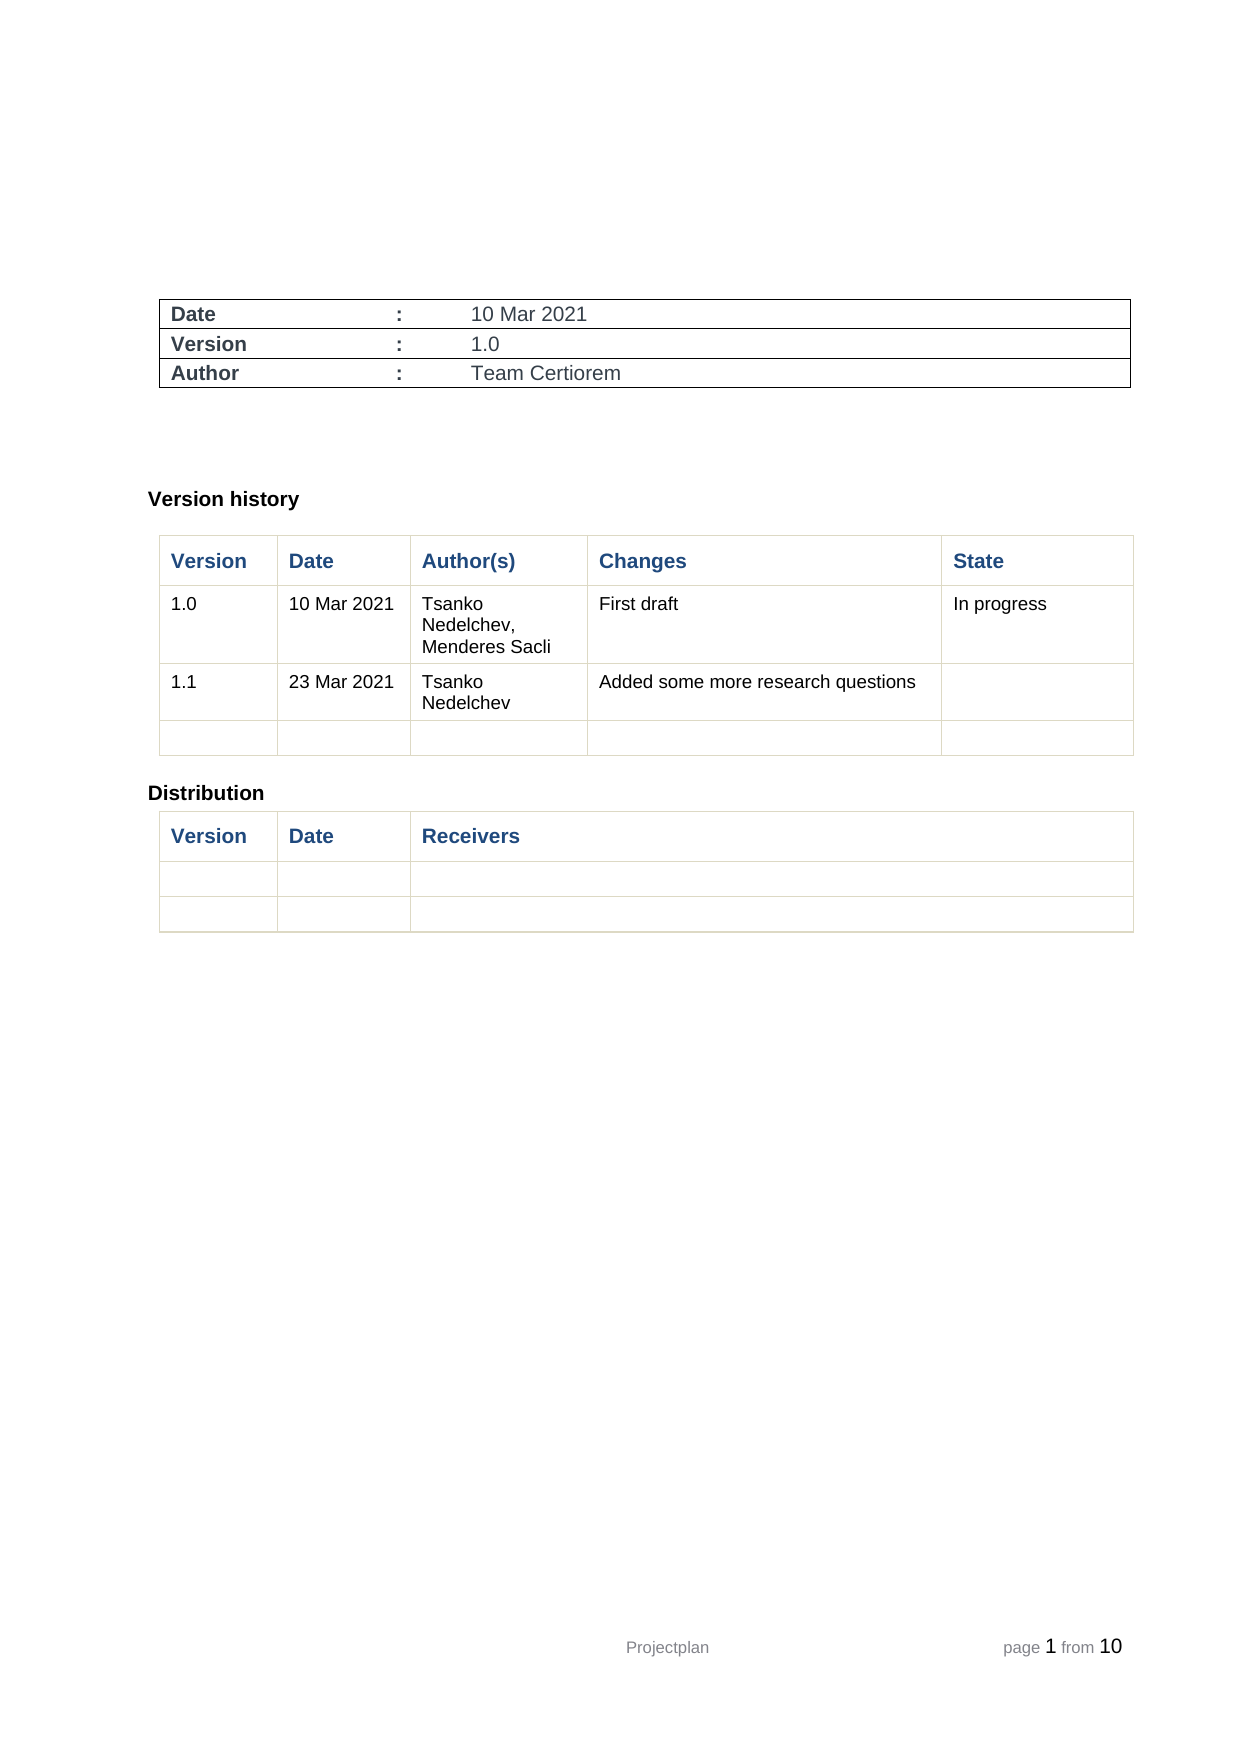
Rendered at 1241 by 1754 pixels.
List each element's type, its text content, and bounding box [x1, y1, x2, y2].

table_cell [278, 721, 410, 755]
table_cell [411, 721, 587, 755]
table_header Version [160, 536, 277, 585]
subtitle Version history [148, 487, 1117, 511]
table_cell Tsanko Nedelchev, Menderes Sacli [411, 586, 587, 663]
table_cell [942, 721, 1133, 755]
table_cell Version : 1.0 [160, 329, 1130, 358]
table_header Receivers [411, 812, 1133, 861]
table_cell Added some more research questions [588, 664, 941, 720]
table_cell In progress [942, 586, 1133, 663]
table_cell 23 Mar 2021 [278, 664, 410, 720]
table_cell Tsanko Nedelchev [411, 664, 587, 720]
table_cell [160, 862, 277, 896]
table_header Author(s) [411, 536, 587, 585]
table_cell 10 Mar 2021 [278, 586, 410, 663]
table_header State [942, 536, 1133, 585]
table_header Date [278, 812, 410, 861]
table_cell Author : Team Certiorem [160, 359, 1130, 387]
table_cell [411, 897, 1133, 931]
table_cell First draft [588, 586, 941, 663]
table_cell [942, 664, 1133, 720]
table_cell [160, 897, 277, 931]
table_header Version [160, 812, 277, 861]
table_cell 1.1 [160, 664, 277, 720]
table_cell [278, 862, 410, 896]
table_cell [411, 862, 1133, 896]
table_header Changes [588, 536, 941, 585]
table_cell [160, 721, 277, 755]
table_header Date [278, 536, 410, 585]
table_cell [588, 721, 941, 755]
table_header Date : 10 Mar 2021 [160, 300, 1130, 328]
text Distribution [148, 780, 1117, 804]
table_cell [278, 897, 410, 931]
table_cell 1.0 [160, 586, 277, 663]
